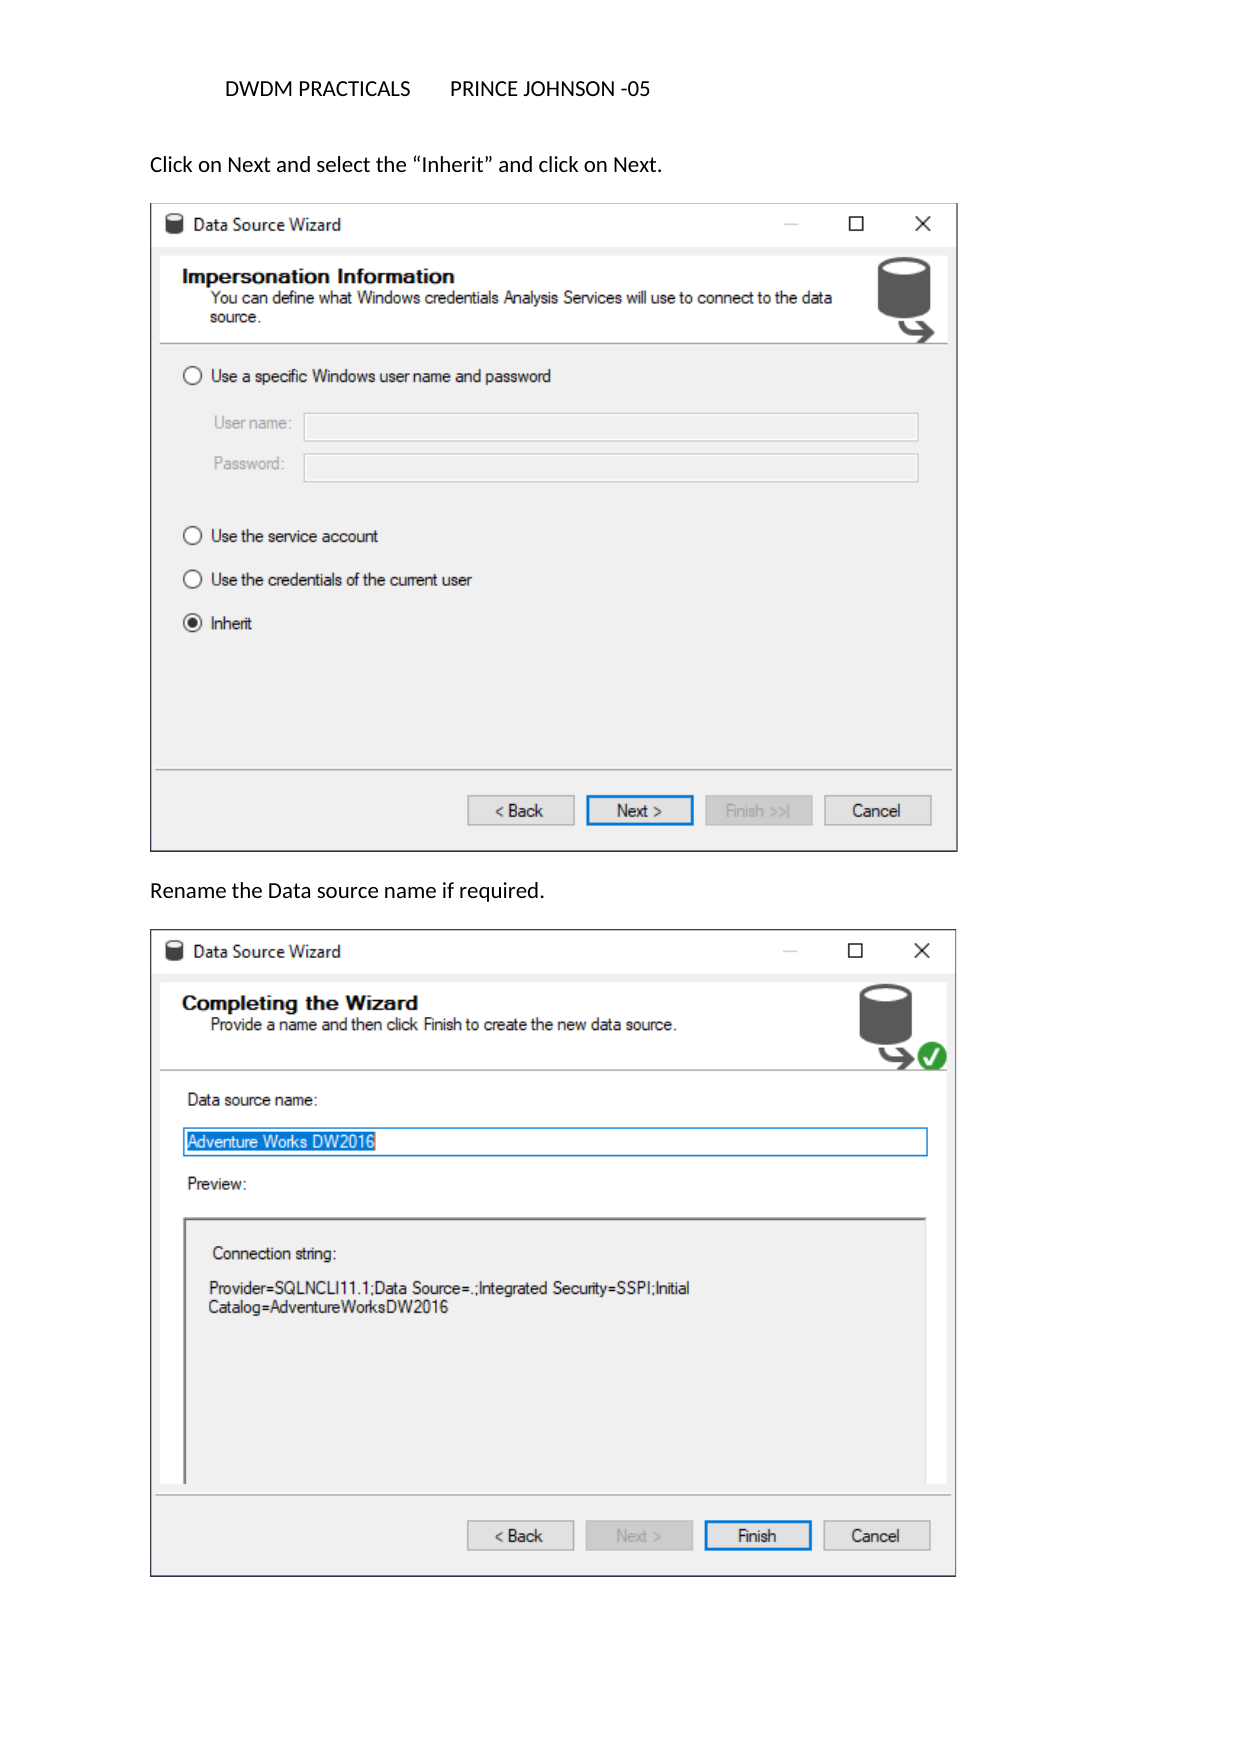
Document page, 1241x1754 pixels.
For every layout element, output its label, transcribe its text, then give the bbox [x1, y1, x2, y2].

picture [150, 929, 957, 1577]
text Rename the Data source name if required. [150, 876, 1090, 904]
text Click on Next and select the “Inherit” and click on Next. [150, 150, 1090, 178]
picture [150, 203, 958, 852]
